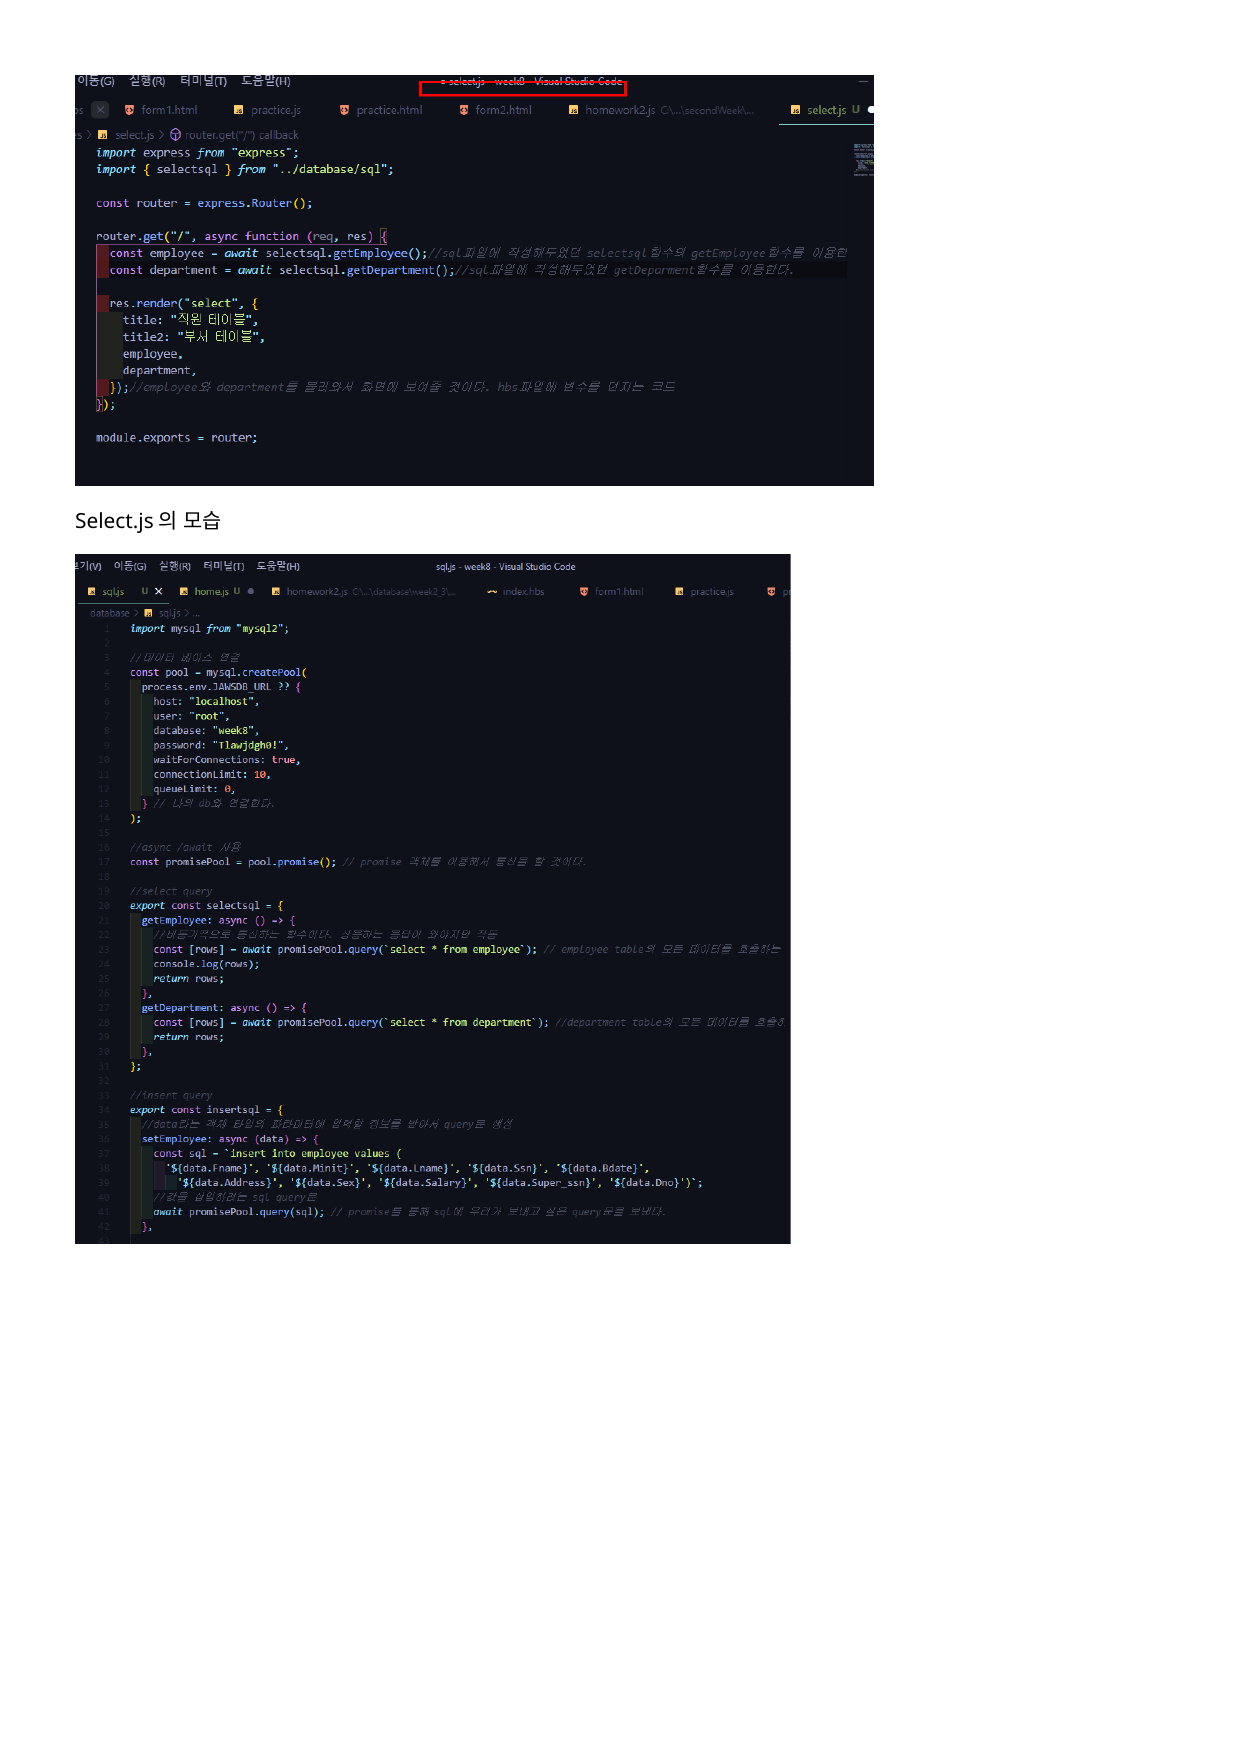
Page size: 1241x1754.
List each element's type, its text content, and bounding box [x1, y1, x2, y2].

text Select.js의 모습 [75, 505, 1165, 535]
picture [75, 75, 874, 486]
picture [75, 554, 791, 1244]
